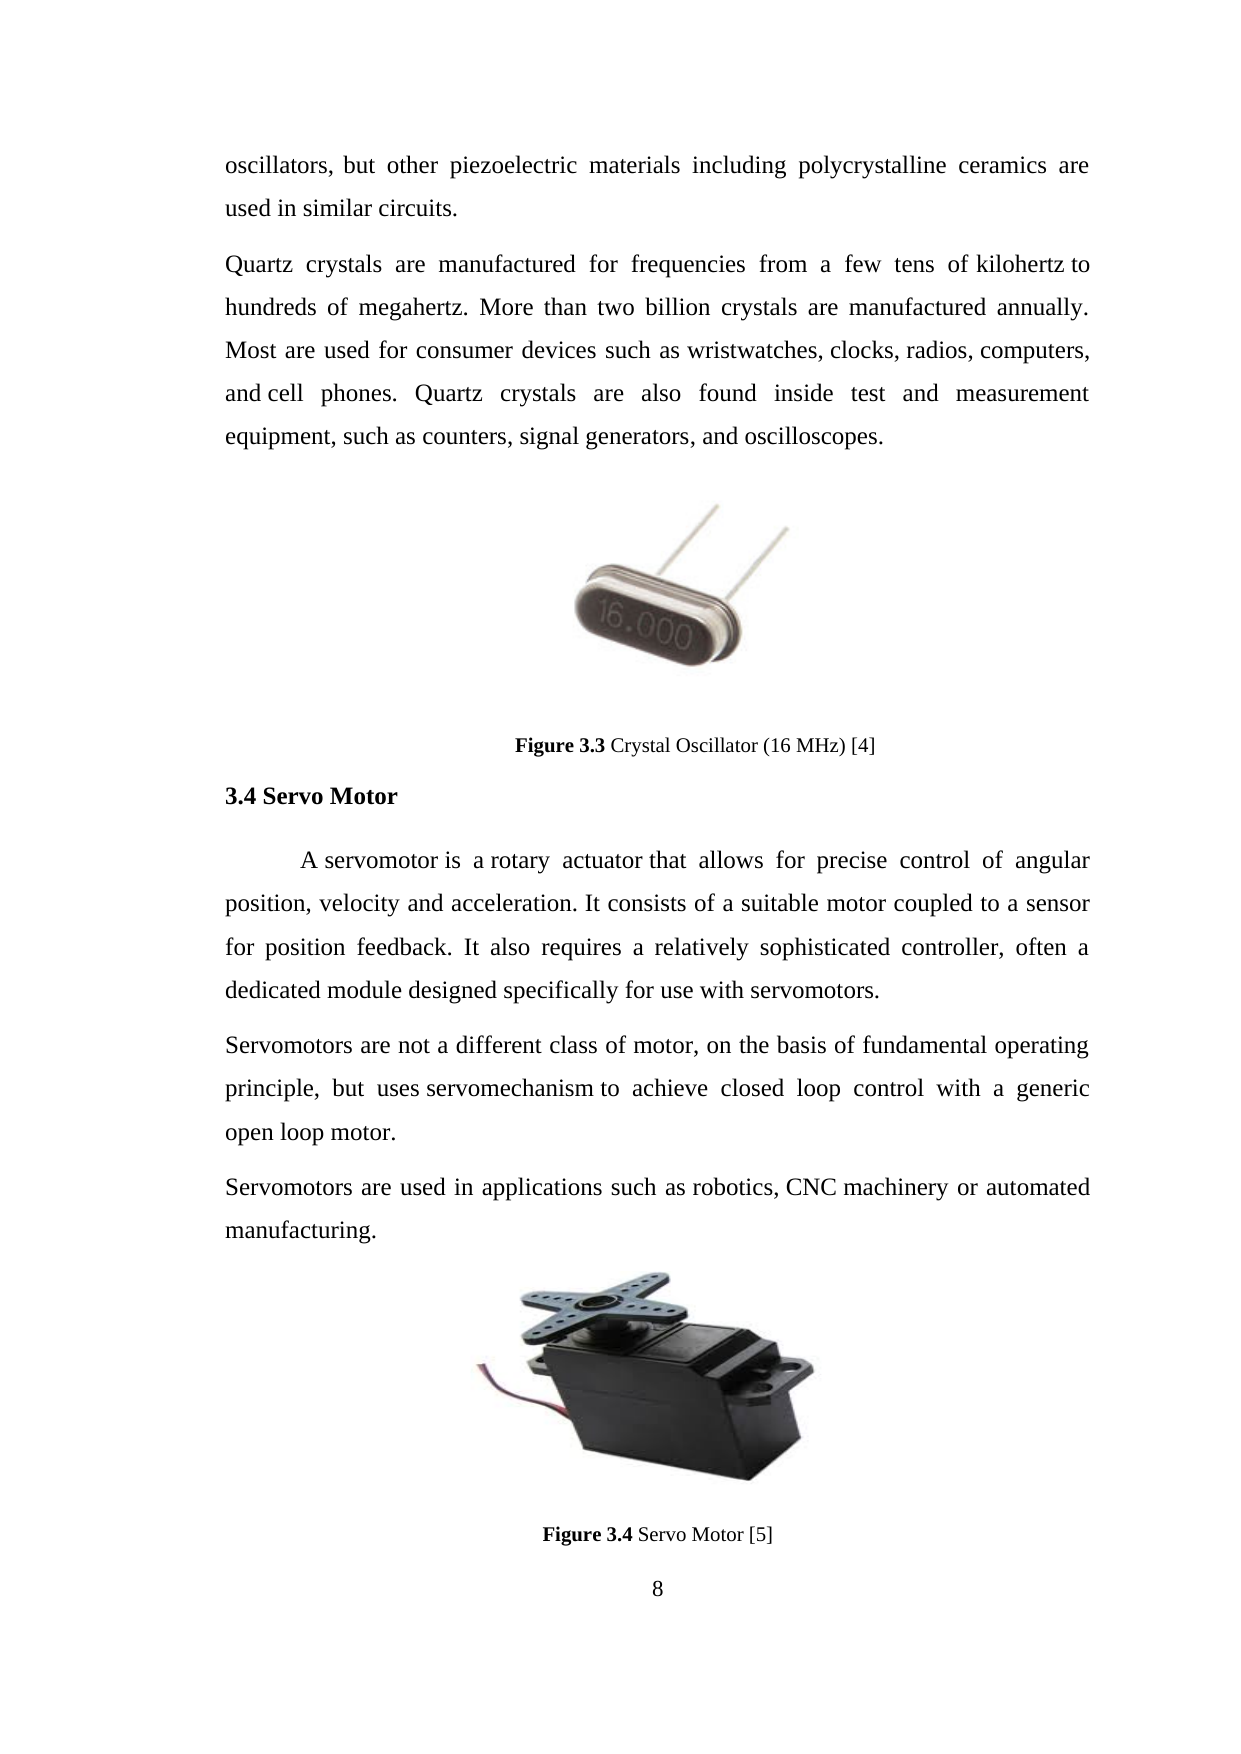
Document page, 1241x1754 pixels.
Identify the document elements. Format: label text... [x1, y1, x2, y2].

text Quartz crystals are manufactured for frequencies from a few tens of kilohertz to hundreds of megahertz. More than two billion crystals are manufactured annually. Most are used for consumer devices such as wristwatches, clocks, radios, computers, and cell phones. Quartz crystals are also found inside test and measurement equipment, such as counters, signal generators, and oscilloscopes. [225, 249, 1090, 450]
picture [470, 1271, 845, 1496]
text Figure 3.3 Crystal Oscillator (16 MHz) [4] [225, 733, 1090, 757]
text A servomotor is a rotary actuator that allows for precise control of angular position, velocity and acceleration. It consists of a suitable motor coupled to a sensor for position feedback. It also requires a relatively sophisticated controller, often a dedicated module designed specifically for use with servomotors. [225, 845, 1090, 1003]
text 3.4 Servo Motor [225, 781, 1090, 810]
text Servomotors are used in applications such as robotics, CNC machinery or automated manufacturing. [225, 1172, 1090, 1244]
text Servomotors are not a different class of motor, on the basis of fundamental operating principle, but uses servomechanism to achieve closed loop control with a generic open loop motor. [225, 1030, 1090, 1145]
text Figure 3.4 Servo Motor [5] [225, 1522, 1090, 1546]
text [225, 150, 1090, 222]
picture [523, 476, 868, 706]
